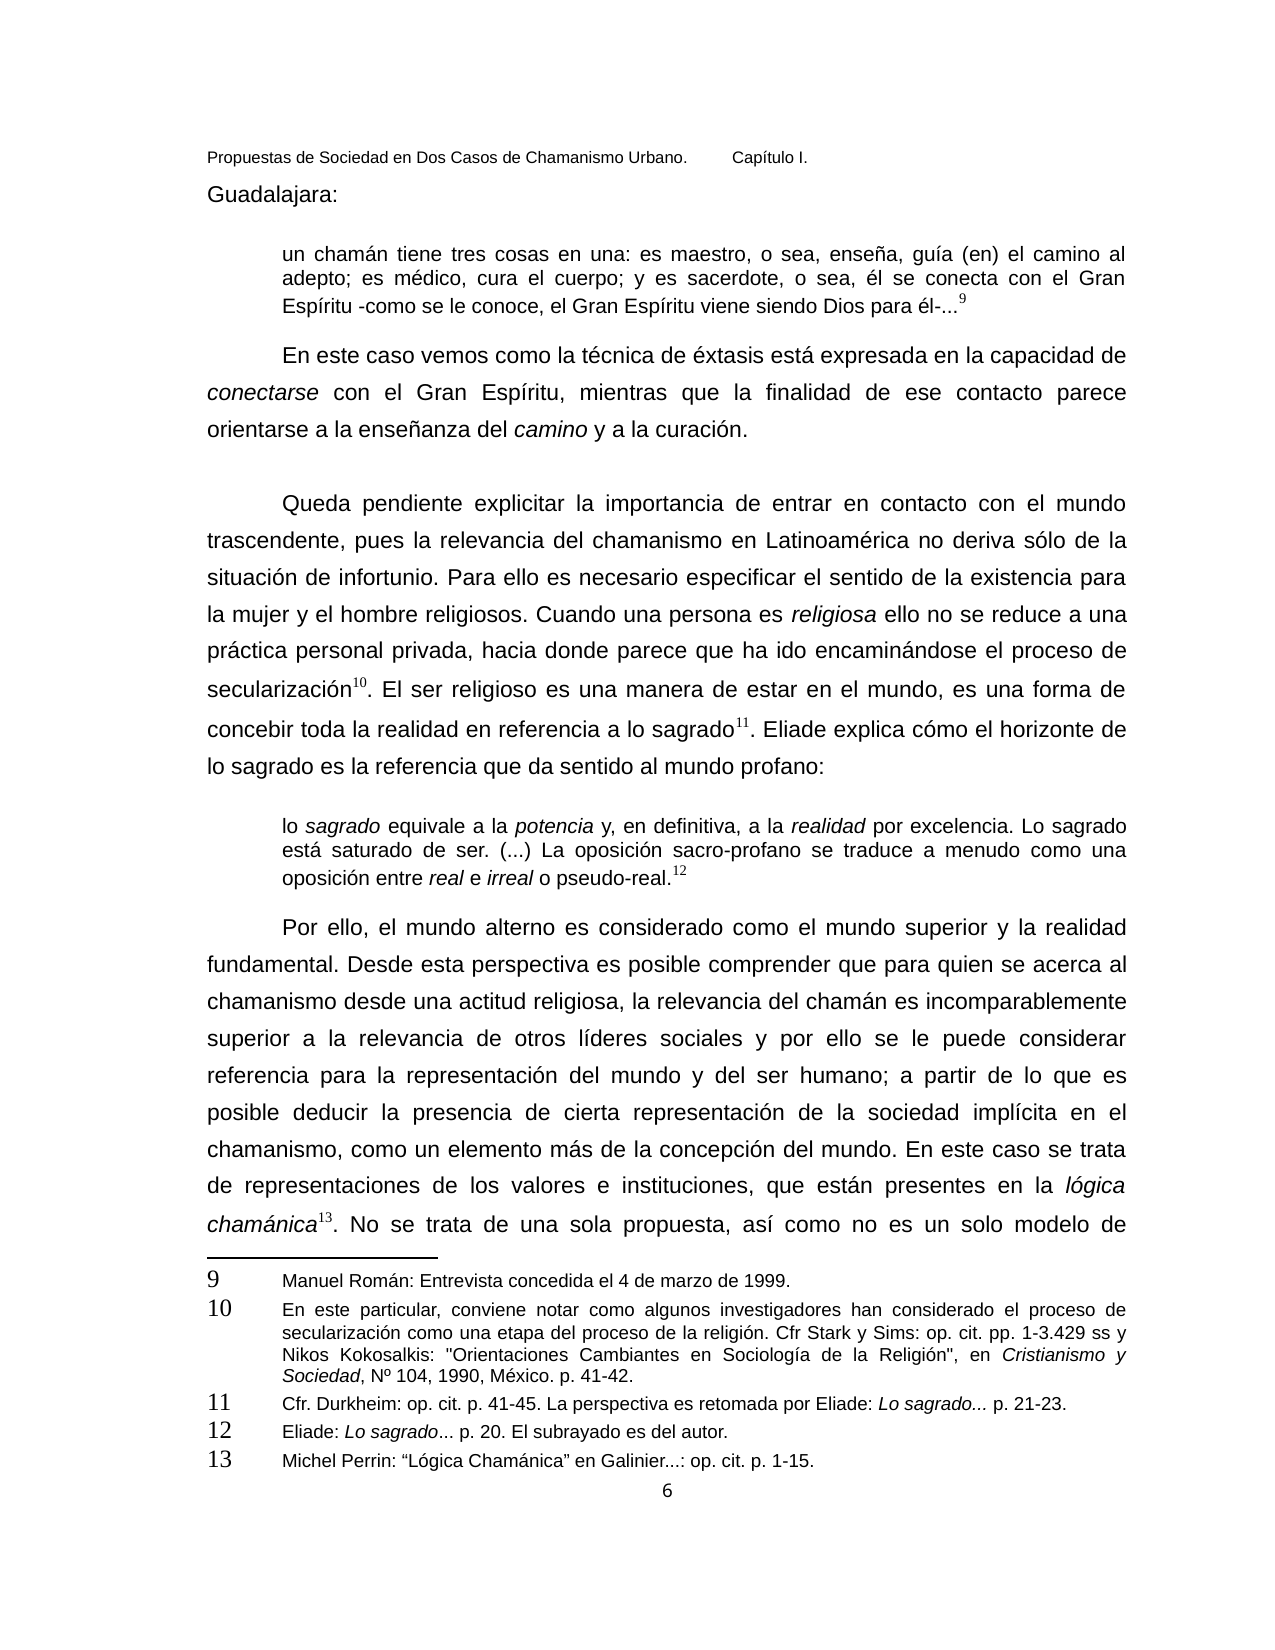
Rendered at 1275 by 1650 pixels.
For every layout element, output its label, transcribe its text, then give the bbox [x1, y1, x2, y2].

text Queda pendiente explicitar la importancia de entrar en contacto con el mundo trascendente, pues la relevancia del chamanismo en Latinoamérica no deriva sólo de la situación de infortunio. Para ello es necesario especificar el sentido de la existencia para la mujer y el hombre religiosos. Cuando una persona es religiosa ello no se reduce a una práctica personal privada, hacia donde parece que ha ido encaminándose el proceso de secularización. El ser religioso es una manera de estar en el mundo, es una forma de concebir toda la realidad en referencia a lo sagrado. Eliade explica cómo el horizonte de lo sagrado es la referencia que da sentido al mundo profano: [207, 490, 1127, 779]
text lo sagrado equivale a la potencia y, en definitiva, a la realidad por excelencia. Lo sagrado está saturado de ser. (...) La oposición sacro-profano se traduce a menudo como una oposición entre real e irreal o pseudo-real. [282, 814, 1127, 890]
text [207, 914, 1127, 1238]
text En este caso vemos como la técnica de éxtasis está expresada en la capacidad de conectarse con el Gran Espíritu, mientras que la finalidad de ese contacto parece orientarse a la enseñanza del camino y a la curación. [207, 342, 1127, 443]
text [207, 181, 1127, 207]
text un chamán tiene tres cosas en una: es maestro, o sea, enseña, guía (en) el camino al adepto; es médico, cura el cuerpo; y es sacerdote, o sea, él se conecta con el Gran Espíritu -como se le conoce, el Gran Espíritu viene siendo Dios para él-... [282, 242, 1127, 318]
